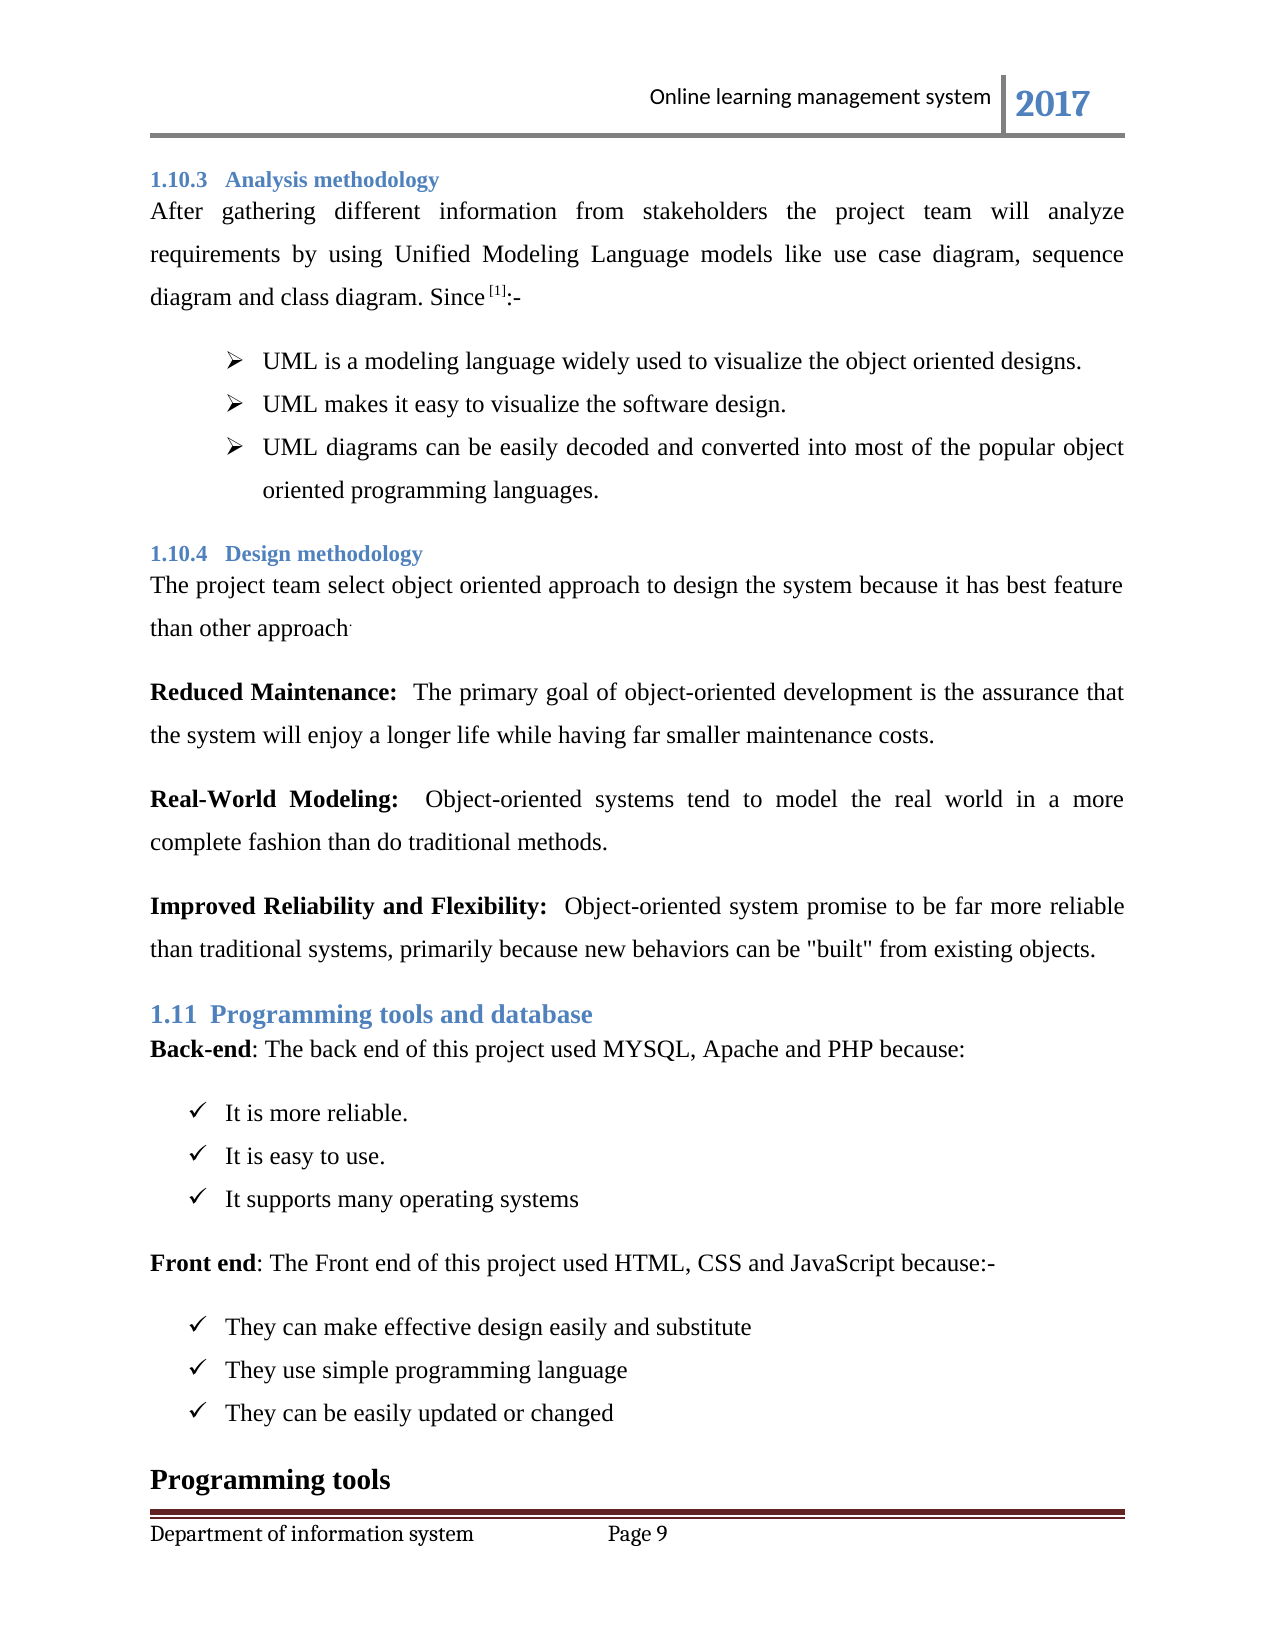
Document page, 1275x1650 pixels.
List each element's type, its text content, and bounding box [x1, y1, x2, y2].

list They can make effective design easily and substitute [187, 1312, 1125, 1341]
text Real-World Modeling: Object-oriented systems tend to model the real world in a more complete fashion than do traditional methods. [150, 784, 1125, 856]
list UML makes it easy to visualize the software design. [225, 389, 1125, 418]
text Programming tools [150, 1462, 1125, 1496]
text Improved Reliability and Flexibility: Object-oriented system promise to be far more reliable than traditional systems, primarily because new behaviors can be "built" from existing objects. [150, 891, 1125, 963]
text After gathering different information from stakeholders the project team will analyze requirements by using Unified Modeling Language models like use case diagram, sequence diagram and class diagram. Since [1]:- [150, 196, 1125, 311]
text Front end: The Front end of this project used HTML, CSS and JavaScript because:- [150, 1248, 1125, 1277]
subtitle Design methodology [150, 539, 1125, 566]
subtitle Analysis methodology [150, 166, 1125, 192]
list UML is a modeling language widely used to visualize the object oriented designs. [225, 346, 1125, 375]
text The project team select object oriented approach to design the system because it has best feature than other approach. [150, 570, 1125, 642]
list It is easy to use. [187, 1141, 1125, 1170]
list It supports many operating systems [187, 1184, 1125, 1213]
list UML diagrams can be easily decoded and converted into most of the popular object oriented programming languages. [225, 432, 1125, 504]
text Back-end: The back end of this project used MYSQL, Apache and PHP because: [150, 1034, 1125, 1063]
text Reduced Maintenance: The primary goal of object-oriented development is the assurance that the system will enjoy a longer life while having far smaller maintenance costs. [150, 677, 1125, 749]
subtitle Programming tools and database [150, 998, 1125, 1029]
list They use simple programming language [187, 1355, 1125, 1384]
list It is more reliable. [187, 1098, 1125, 1127]
list They can be easily updated or changed [187, 1398, 1125, 1427]
